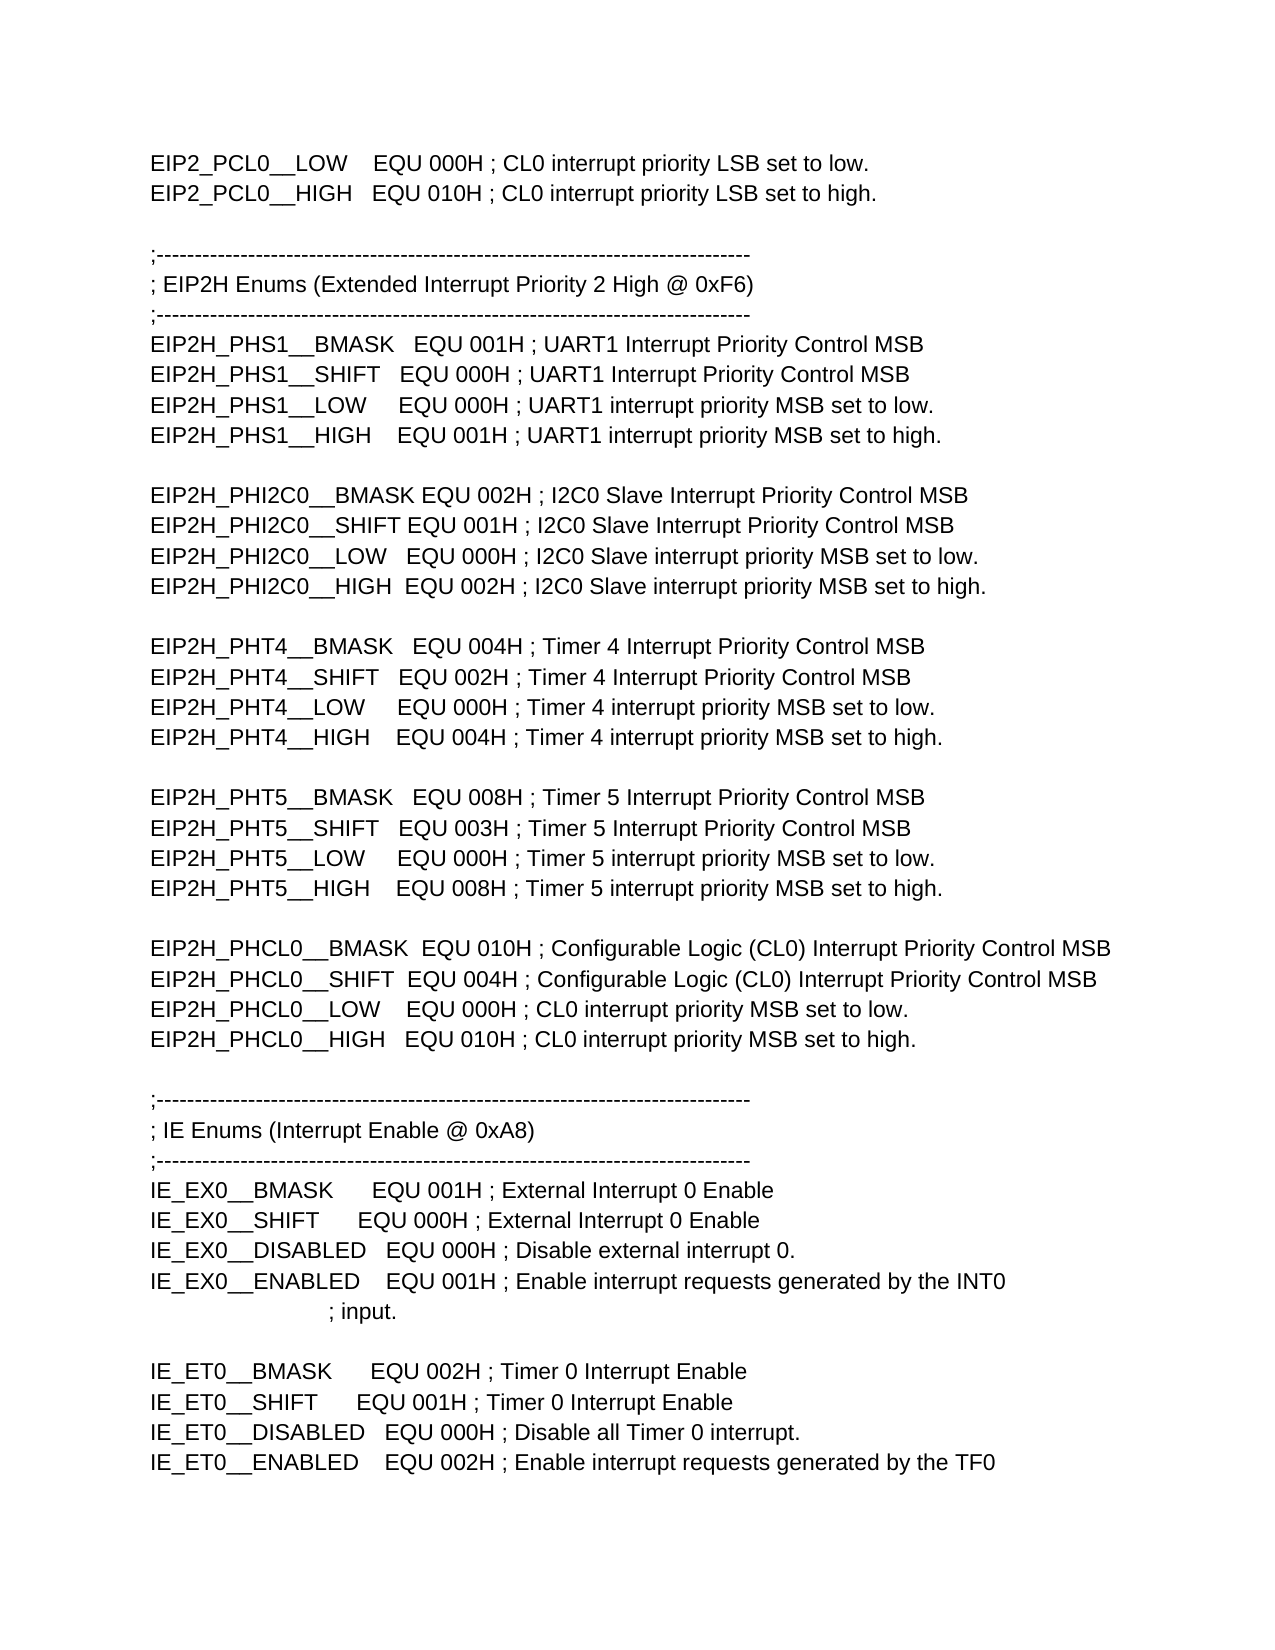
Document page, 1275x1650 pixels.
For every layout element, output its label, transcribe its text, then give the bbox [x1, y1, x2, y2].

text EIP2H_PHCL0__HIGH EQU 010H ; CL0 interrupt priority MSB set to high. [150, 1026, 1125, 1052]
text IE_EX0__BMASK EQU 001H ; External Interrupt 0 Enable [150, 1177, 1125, 1203]
text EIP2H_PHT4__LOW EQU 000H ; Timer 4 interrupt priority MSB set to low. [150, 694, 1125, 720]
text IE_EX0__DISABLED EQU 000H ; Disable external interrupt 0. [150, 1237, 1125, 1264]
text EIP2H_PHT4__HIGH EQU 004H ; Timer 4 interrupt priority MSB set to high. [150, 724, 1125, 750]
text EIP2H_PHS1__LOW EQU 000H ; UART1 interrupt priority MSB set to low. [150, 392, 1125, 418]
text IE_ET0__ENABLED EQU 002H ; Enable interrupt requests generated by the TF0 [150, 1449, 1125, 1475]
text EIP2H_PHT4__BMASK EQU 004H ; Timer 4 Interrupt Priority Control MSB [150, 633, 1125, 660]
text EIP2H_PHS1__BMASK EQU 001H ; UART1 Interrupt Priority Control MSB [150, 331, 1125, 358]
text ;------------------------------------------------------------------------------ [150, 301, 1125, 327]
text ;------------------------------------------------------------------------------ [150, 1147, 1125, 1173]
text EIP2H_PHI2C0__HIGH EQU 002H ; I2C0 Slave interrupt priority MSB set to high. [150, 573, 1125, 599]
text EIP2H_PHCL0__SHIFT EQU 004H ; Configurable Logic (CL0) Interrupt Priority Control MSB [150, 966, 1125, 992]
text EIP2H_PHS1__HIGH EQU 001H ; UART1 interrupt priority MSB set to high. [150, 422, 1125, 448]
text EIP2H_PHT5__BMASK EQU 008H ; Timer 5 Interrupt Priority Control MSB [150, 784, 1125, 811]
text EIP2H_PHI2C0__SHIFT EQU 001H ; I2C0 Slave Interrupt Priority Control MSB [150, 512, 1125, 539]
text EIP2_PCL0__LOW EQU 000H ; CL0 interrupt priority LSB set to low. [150, 150, 1125, 176]
text EIP2H_PHT5__SHIFT EQU 003H ; Timer 5 Interrupt Priority Control MSB [150, 814, 1125, 841]
text ;------------------------------------------------------------------------------ [150, 241, 1125, 267]
text IE_EX0__ENABLED EQU 001H ; Enable interrupt requests generated by the INT0 [150, 1268, 1125, 1294]
text EIP2H_PHCL0__LOW EQU 000H ; CL0 interrupt priority MSB set to low. [150, 996, 1125, 1022]
text EIP2H_PHCL0__BMASK EQU 010H ; Configurable Logic (CL0) Interrupt Priority Control MSB [150, 935, 1125, 962]
text EIP2H_PHT5__LOW EQU 000H ; Timer 5 interrupt priority MSB set to low. [150, 845, 1125, 871]
text IE_EX0__SHIFT EQU 000H ; External Interrupt 0 Enable [150, 1207, 1125, 1234]
text ; EIP2H Enums (Extended Interrupt Priority 2 High @ 0xF6) [150, 271, 1125, 297]
text EIP2H_PHS1__SHIFT EQU 000H ; UART1 Interrupt Priority Control MSB [150, 361, 1125, 388]
text EIP2H_PHI2C0__LOW EQU 000H ; I2C0 Slave interrupt priority MSB set to low. [150, 543, 1125, 569]
text EIP2_PCL0__HIGH EQU 010H ; CL0 interrupt priority LSB set to high. [150, 180, 1125, 207]
text ;------------------------------------------------------------------------------ [150, 1086, 1125, 1113]
text IE_ET0__BMASK EQU 002H ; Timer 0 Interrupt Enable [150, 1358, 1125, 1385]
text ; input. [150, 1298, 1125, 1324]
text EIP2H_PHI2C0__BMASK EQU 002H ; I2C0 Slave Interrupt Priority Control MSB [150, 482, 1125, 509]
text ; IE Enums (Interrupt Enable @ 0xA8) [150, 1117, 1125, 1143]
text EIP2H_PHT4__SHIFT EQU 002H ; Timer 4 Interrupt Priority Control MSB [150, 663, 1125, 690]
text IE_ET0__SHIFT EQU 001H ; Timer 0 Interrupt Enable [150, 1388, 1125, 1415]
text EIP2H_PHT5__HIGH EQU 008H ; Timer 5 interrupt priority MSB set to high. [150, 875, 1125, 901]
text IE_ET0__DISABLED EQU 000H ; Disable all Timer 0 interrupt. [150, 1419, 1125, 1445]
